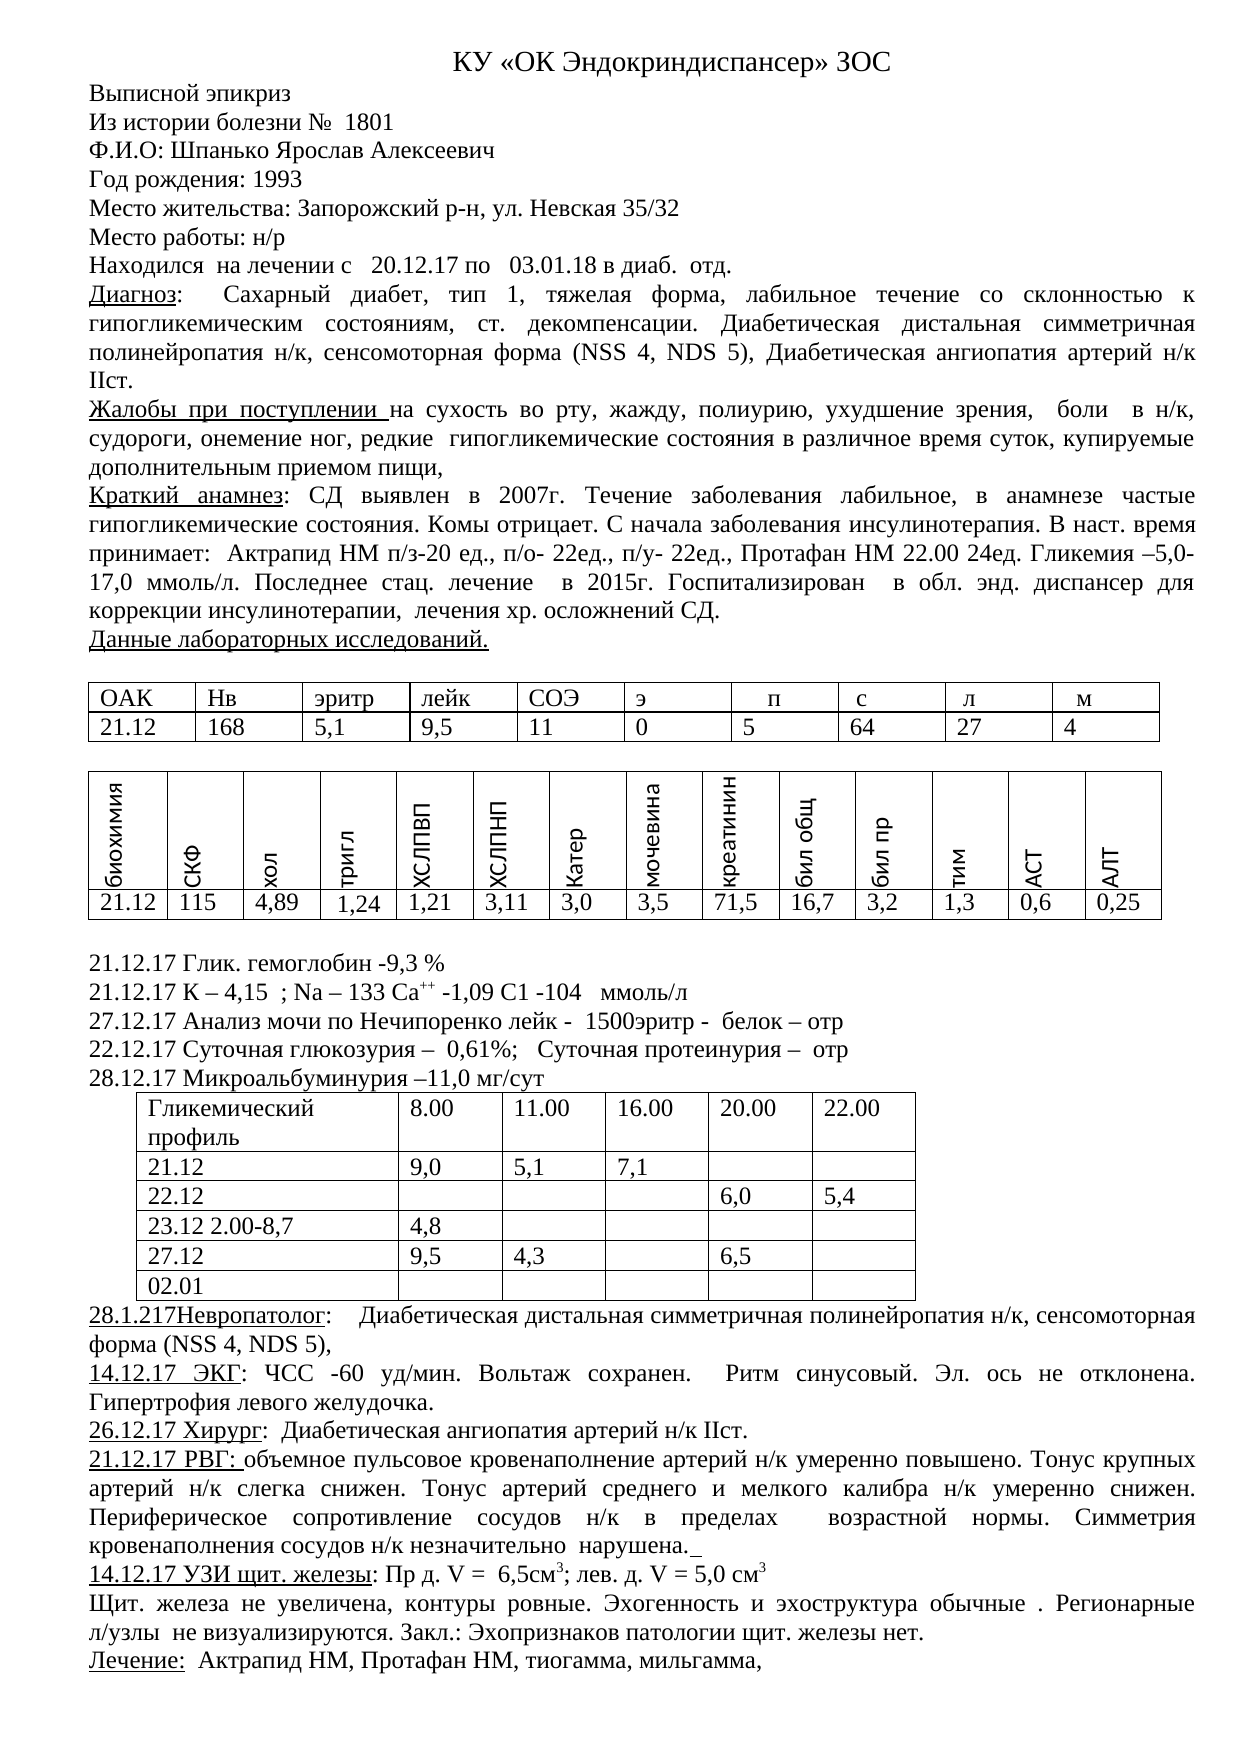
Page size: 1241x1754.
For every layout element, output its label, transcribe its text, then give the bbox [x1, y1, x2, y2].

table_header тим [933, 772, 1008, 889]
table_header м [1053, 683, 1159, 711]
subtitle Ф.И.О: Шпанько Ярослав Алексеевич [89, 135, 1196, 164]
table_cell 11 [518, 713, 624, 741]
table_cell 115 [168, 890, 243, 918]
text 27.12.17 Анализ мочи по Нечипоренко лейк - 1500эритр - белок – отр [89, 1006, 1196, 1034]
table_header п [732, 683, 838, 711]
table_cell 6,0 [709, 1181, 812, 1210]
table_cell 16,7 [780, 890, 855, 918]
table_cell [399, 1271, 502, 1299]
table_cell 3,11 [474, 890, 549, 918]
table_header АЛТ [1086, 772, 1161, 889]
table_cell [503, 1181, 605, 1210]
text Место работы: н/р [89, 222, 1196, 250]
table_header л [946, 683, 1052, 711]
table_header Нв [196, 683, 302, 711]
table_cell 27 [946, 713, 1052, 741]
table_header бил общ [780, 772, 855, 889]
subtitle 28.12.17 Микроальбуминурия –11,0 мг/сут [89, 1063, 1196, 1092]
table_cell [503, 1271, 605, 1299]
table_cell 9,5 [399, 1241, 502, 1270]
text Жалобы при поступлении на сухость во рту, жажду, полиурию, ухудшение зрения, боли в н/к, судороги, онемение ног, редкие гипогликемические состояния в различное время суток, купируемые дополнительным приемом пищи, [89, 394, 1196, 480]
table_cell 71,5 [703, 890, 779, 918]
table_cell 1,3 [933, 890, 1008, 918]
table_cell 23.12 2.00-8,7 [137, 1211, 398, 1240]
table_cell [399, 1181, 502, 1210]
table_header СКФ [168, 772, 243, 889]
table_cell 5 [732, 713, 838, 741]
table_cell 21.12 [89, 713, 195, 741]
table_cell [813, 1211, 915, 1240]
table_header ХСЛПНП [474, 772, 549, 889]
table_cell 6,5 [709, 1241, 812, 1270]
text на лечении с 20.12.17 по 03.01.18 в отд. [89, 250, 1196, 279]
text 22.12.17 Суточная глюкозурия – 0,61%; Суточная протеинурия – отр [89, 1034, 1196, 1063]
subtitle Из истории болезни № 1801 [89, 107, 1196, 135]
subtitle Выписной эпикриз [89, 78, 1202, 107]
table_cell 9,0 [399, 1152, 502, 1180]
table_header мочевина [627, 772, 702, 889]
text 14.12.17 ЭКГ: ЧСС -60 уд/мин. Вольтаж Ритм синусовый. Эл. ось не отклонена. Гипертрофия левого желудочка. [89, 1358, 1196, 1416]
text Место жительства: Запорожский р-н, ул. Невская 35/32 [89, 193, 1196, 222]
table_cell [606, 1271, 708, 1299]
text 21.12.17 РВГ: объемное пульсовое кровенаполнение артерий н/к . Тонус крупных артерий н/к Тонус артерий среднего и мелкого калибра н/к Периферическое сопротивление сосудов н/к . Симметрия кровенаполнения сосудов н/к незначительно нарушена. [89, 1444, 1196, 1559]
table_cell 3,2 [856, 890, 932, 918]
text Лечение: Актрапид НМ, Протафан НМ, тиогамма, мильгамма, [89, 1646, 1196, 1674]
table_cell 1,24 [321, 890, 396, 918]
table_header бил пр [856, 772, 932, 889]
table_cell 3,0 [550, 890, 626, 918]
table_cell [606, 1181, 708, 1210]
table_header биохимия [89, 772, 167, 889]
table_header 16.00 [606, 1093, 708, 1151]
table_cell 0 [625, 713, 731, 741]
table_header СОЭ [518, 683, 624, 711]
table_cell [606, 1211, 708, 1240]
table_header хол [244, 772, 320, 889]
table_cell 21.12 [89, 890, 167, 918]
table_cell 02.01 [137, 1271, 398, 1299]
table_header с [839, 683, 945, 711]
text 21.12.17 К – 4,15 ; Nа – 133 Са++ -1,09 С1 -104 ммоль/л [89, 977, 1196, 1006]
text 28.1.217Невропатолог: Диабетическая дистальная симметричная полинейропатия н/к, сенсомоторная форма (NSS 4, NDS 5), [89, 1301, 1196, 1358]
text Год рождения: 1993 [89, 164, 1196, 193]
table_header лейк [411, 683, 517, 711]
table_cell 4,3 [503, 1241, 605, 1270]
table_header Гликемический профиль [137, 1093, 398, 1151]
table_cell 27.12 [137, 1241, 398, 1270]
table_cell [503, 1211, 605, 1240]
table_cell 1,21 [397, 890, 473, 918]
table_cell 5,1 [503, 1152, 605, 1180]
text 21.12.17 Глик. гемоглобин -9,3 % [89, 948, 1196, 977]
table_header 11.00 [503, 1093, 605, 1151]
table_cell [813, 1241, 915, 1270]
text Щит. железа не увеличена, контуры ровные. Эхогенность и эхоструктура обычные . Регионарные л/узлы не визуализируются. Закл.: Эхопризнаков патологии щит. железы нет. [89, 1588, 1196, 1646]
table_cell 7,1 [606, 1152, 708, 1180]
table_header АСТ [1009, 772, 1085, 889]
table_header э [625, 683, 731, 711]
table_cell 5,4 [813, 1181, 915, 1210]
table_header тригл [321, 772, 396, 889]
text Диагноз: Сахарный диабет, тип 1, ст. Диабетическая дистальная симметричная полинейропатия н/к, сенсомоторная форма (NSS 4, NDS 5), [89, 279, 1196, 394]
table_header креатинин [703, 772, 779, 889]
table_header 20.00 [709, 1093, 812, 1151]
table_header 22.00 [813, 1093, 915, 1151]
text Данные лабораторных исследований. [89, 624, 1196, 653]
table_cell [709, 1271, 812, 1299]
table_cell 0,25 [1086, 890, 1161, 918]
table_cell [813, 1271, 915, 1299]
table_cell 3,5 [627, 890, 702, 918]
table_header Катер [550, 772, 626, 889]
table_cell [606, 1241, 708, 1270]
table_cell [709, 1211, 812, 1240]
table_header ХСЛПВП [397, 772, 473, 889]
text Краткий анамнез: СД выявлен в 2007г. . Комы отрицает. С начала заболевания В наст. время принимает: Актрапид НМ п/з-20 ед., п/о- 22ед., п/у- 22ед., Протафан НМ 22.00 24ед. Гликемия –5,0-17,0 ммоль/л. Последнее стац. лечение в 2015г. Госпитализирован в обл. энд. диспансер для коррекции инсулинотерапии, лечения хр. осложнений СД. [89, 480, 1196, 624]
table_cell [813, 1152, 915, 1180]
table_cell 64 [839, 713, 945, 741]
table_cell 4,89 [244, 890, 320, 918]
table_cell 5,1 [303, 713, 409, 741]
table_cell 22.12 [137, 1181, 398, 1210]
text 14.12.17 УЗИ щит. железы: Пр д. V = 6,5см3; лев. д. V = 5,0 см3 [89, 1559, 1196, 1588]
table_cell 4 [1053, 713, 1159, 741]
table_cell [709, 1152, 812, 1180]
table_header ОАК [89, 683, 195, 711]
table_cell 4,8 [399, 1211, 502, 1240]
table_cell 21.12 [137, 1152, 398, 1180]
table_cell 168 [196, 713, 302, 741]
table_header 8.00 [399, 1093, 502, 1151]
table_cell 9,5 [411, 713, 517, 741]
text 26.12.17 Хирург: [89, 1416, 1196, 1444]
table_cell 0,6 [1009, 890, 1085, 918]
table_header эритр [303, 683, 409, 711]
